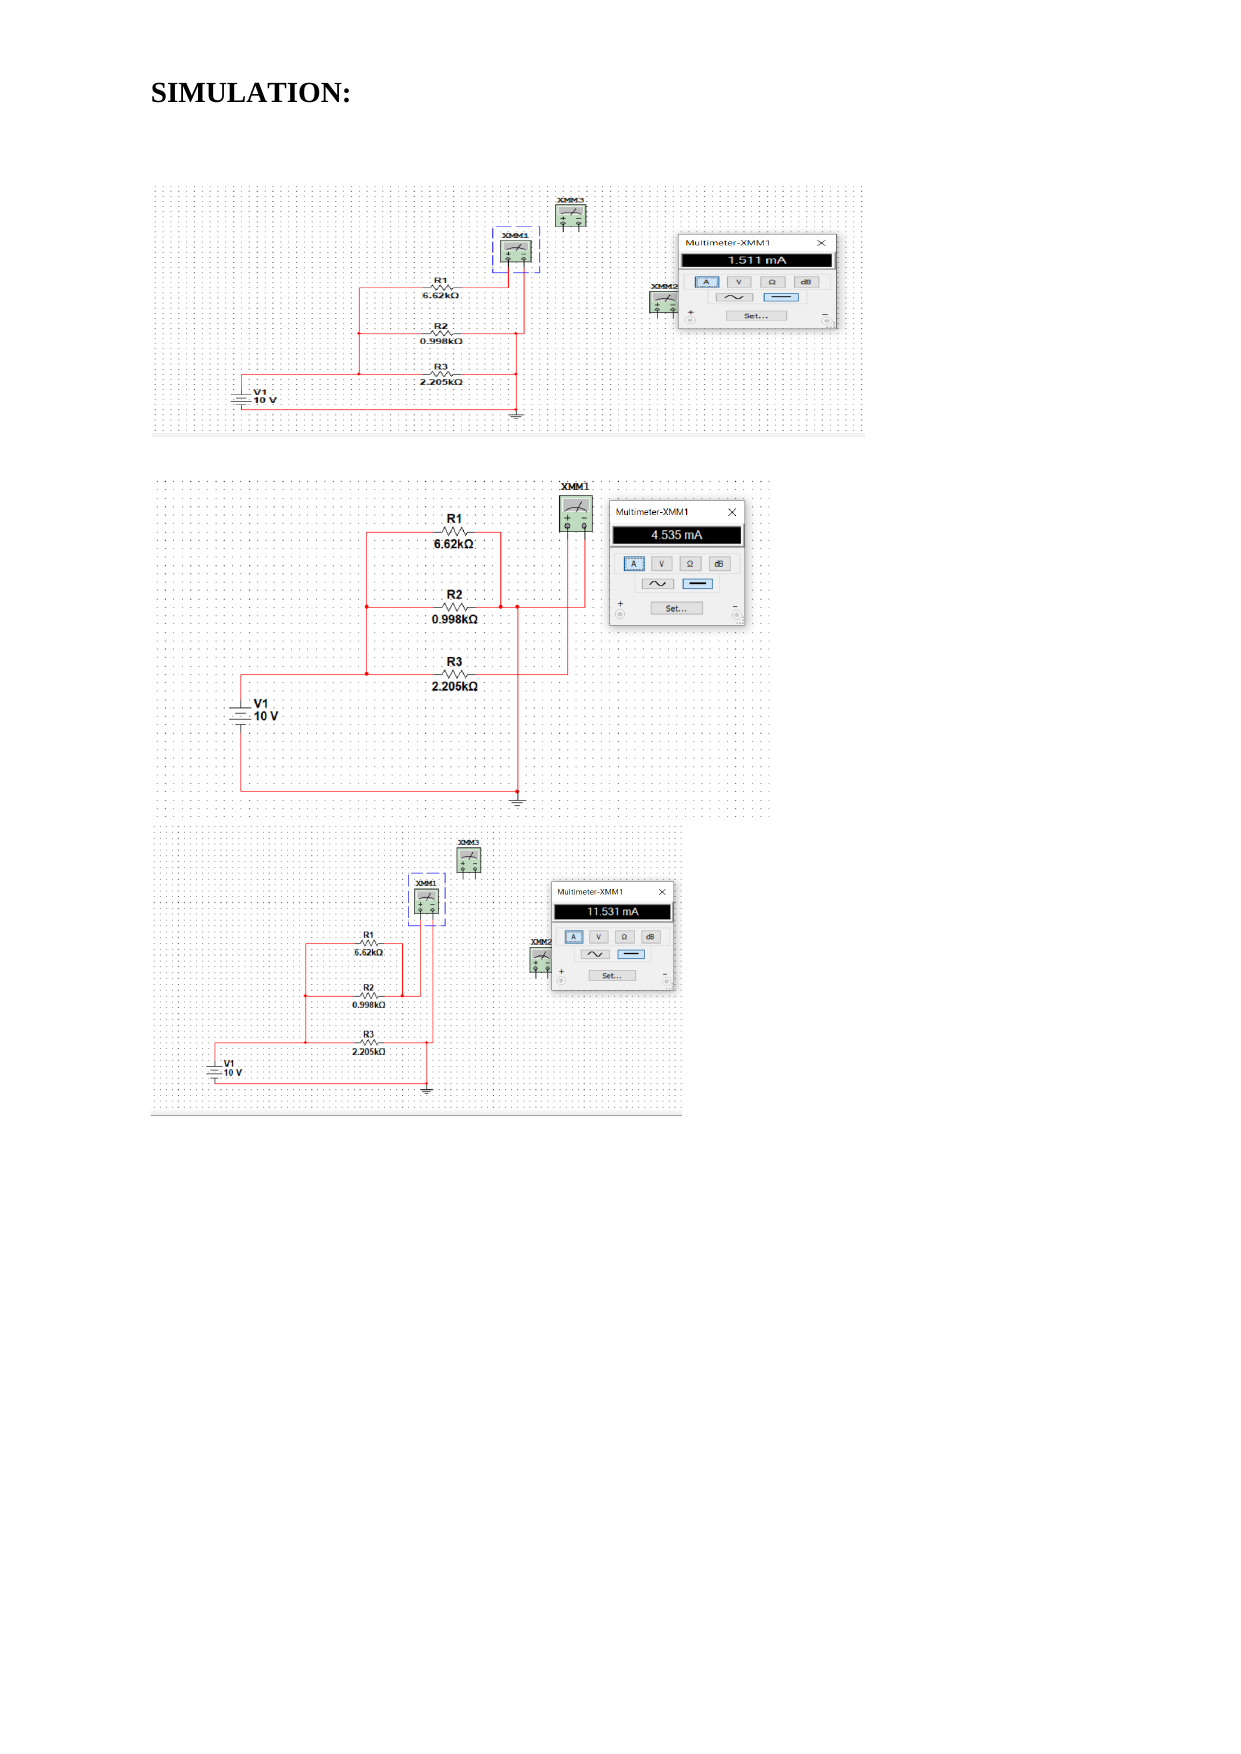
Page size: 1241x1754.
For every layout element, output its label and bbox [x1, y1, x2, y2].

picture [152, 186, 865, 437]
picture [150, 822, 682, 1116]
picture [150, 475, 770, 817]
